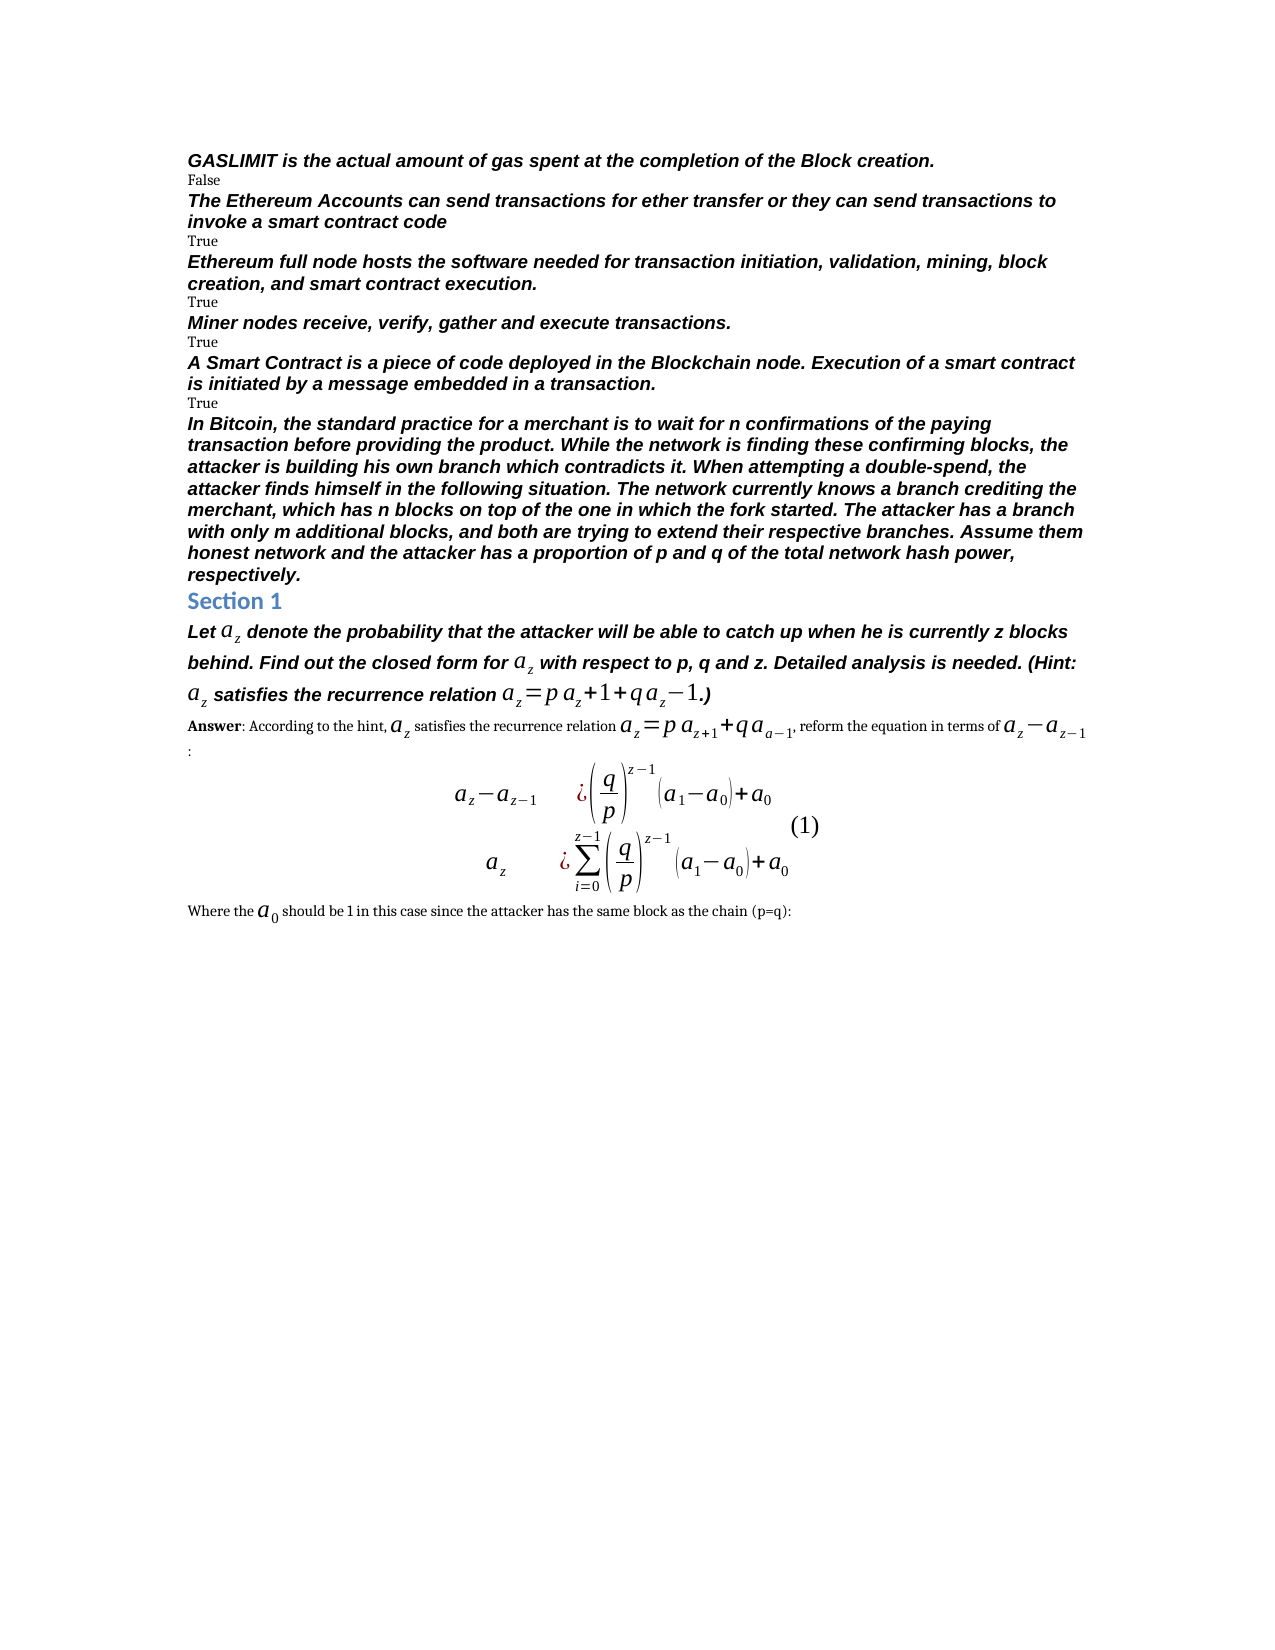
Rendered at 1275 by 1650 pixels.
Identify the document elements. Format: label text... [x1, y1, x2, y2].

text The Ethereum Accounts can send transactions for ether transfer or they can send transactions to invoke a smart contract code [187, 189, 1087, 233]
text True [187, 233, 1087, 251]
text Ethereum full node hosts the software needed for transaction initiation, validation, mining, block creation, and smart contract execution. [187, 251, 1087, 294]
text Miner nodes receive, verify, gather and execute transactions. [187, 312, 1087, 333]
text In Bitcoin, the standard practice for a merchant is to wait for n confirmations of the paying transaction before providing the product. While the network is finding these confirming blocks, the attacker is building his own branch which contradicts it. When attempting a double-spend, the attacker finds himself in the following situation. The network currently knows a branch crediting the merchant, which has n blocks on top of the one in which the fork started. The attacker has a branch with only m additional blocks, and both are trying to extend their respective branches. Assume them honest network and the attacker has a proportion of p and q of the total network hash power, respectively. [187, 413, 1087, 585]
subtitle Section 1 [187, 585, 1087, 616]
text Answer: According to the hint, satisfies the recurrence relation , reform the equation in terms of : [187, 711, 1087, 760]
text True [187, 333, 1087, 351]
text False [187, 172, 1087, 189]
text Where the should be 1 in this case since the attacker has the same block as the chain (p=q): [187, 895, 1087, 927]
text A Smart Contract is a piece of code deployed in the Blockchain node. Execution of a smart contract is initiated by a message embedded in a transaction. [187, 351, 1087, 394]
text True [187, 394, 1087, 413]
text GASLIMIT is the actual amount of gas spent at the completion of the Block creation. [187, 150, 1087, 172]
text True [187, 294, 1087, 312]
text Let denote the probability that the attacker will be able to catch up when he is currently z blocks behind. Find out the closed form for with respect to p, q and z. Detailed analysis is needed. (Hint: satisfies the recurrence relation .) [187, 616, 1087, 711]
